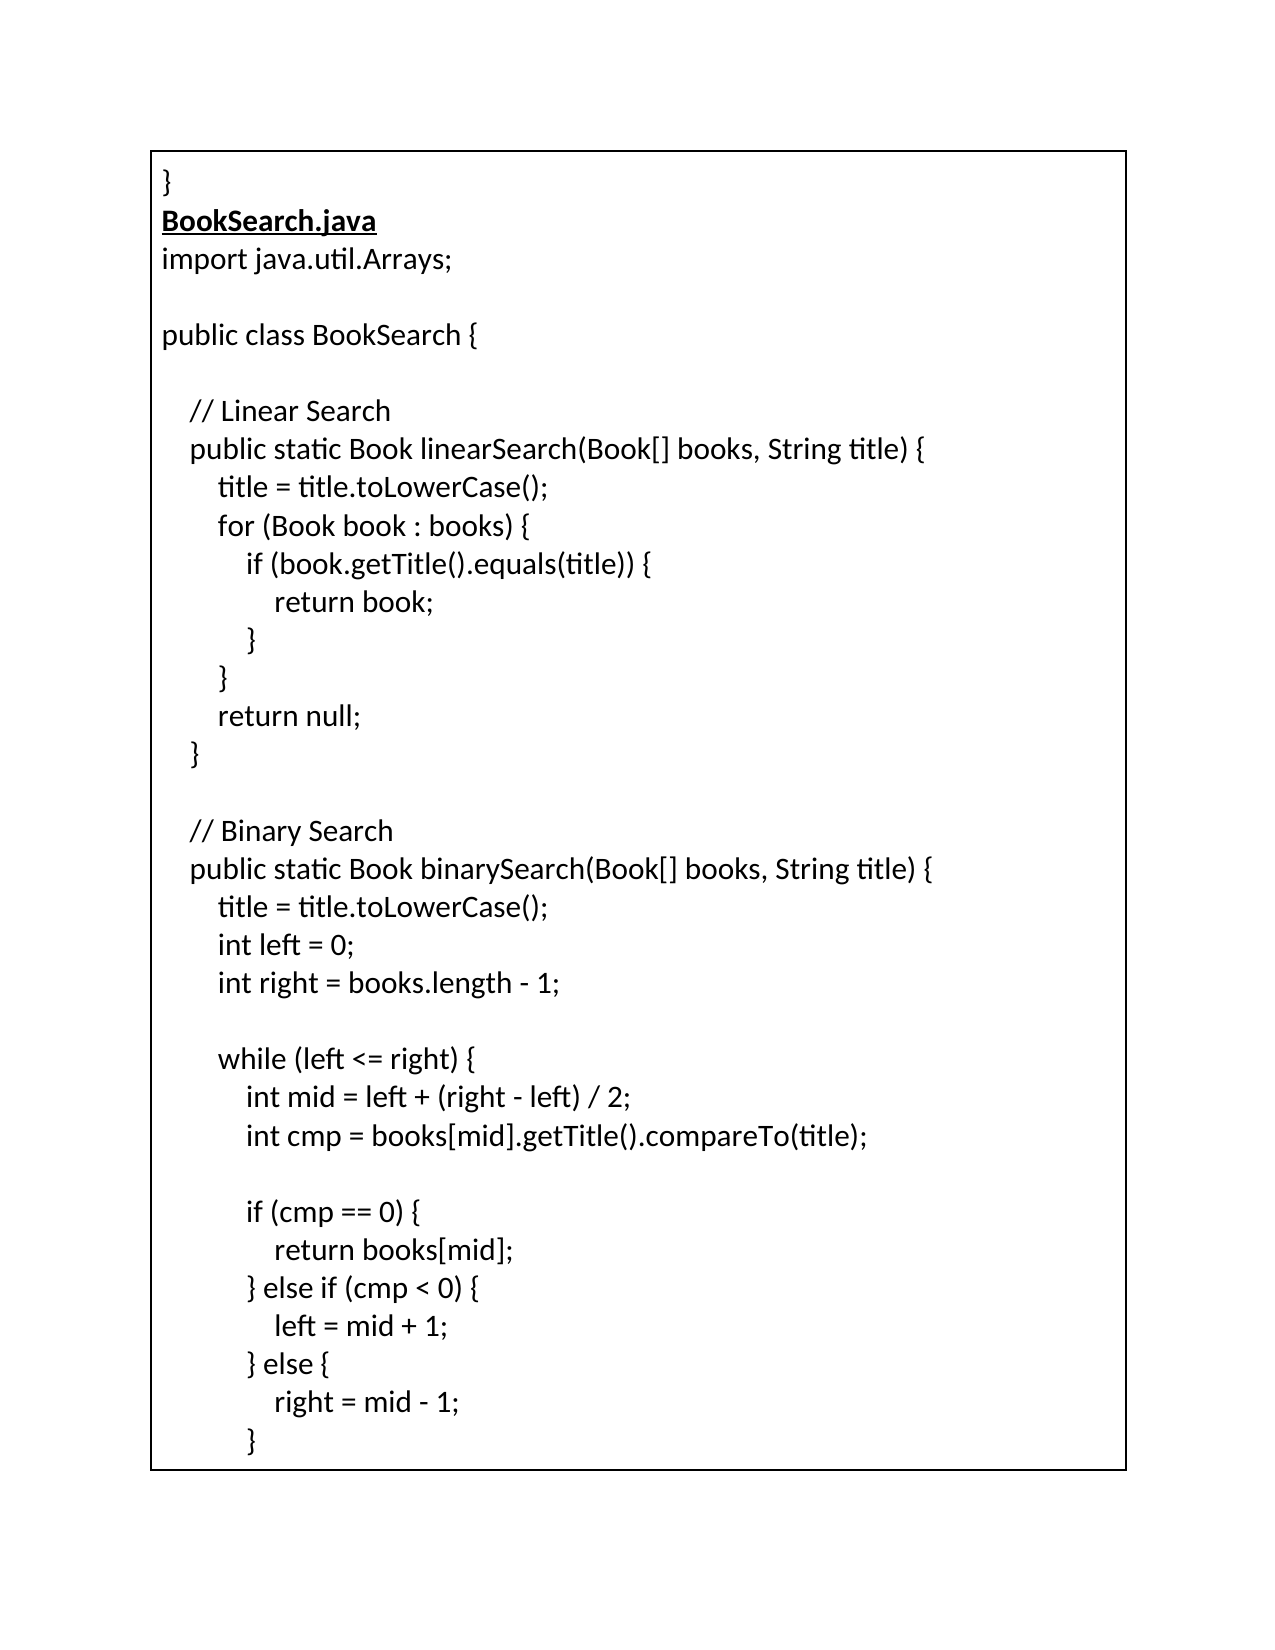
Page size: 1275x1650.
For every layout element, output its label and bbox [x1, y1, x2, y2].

table_header [152, 152, 1125, 1469]
